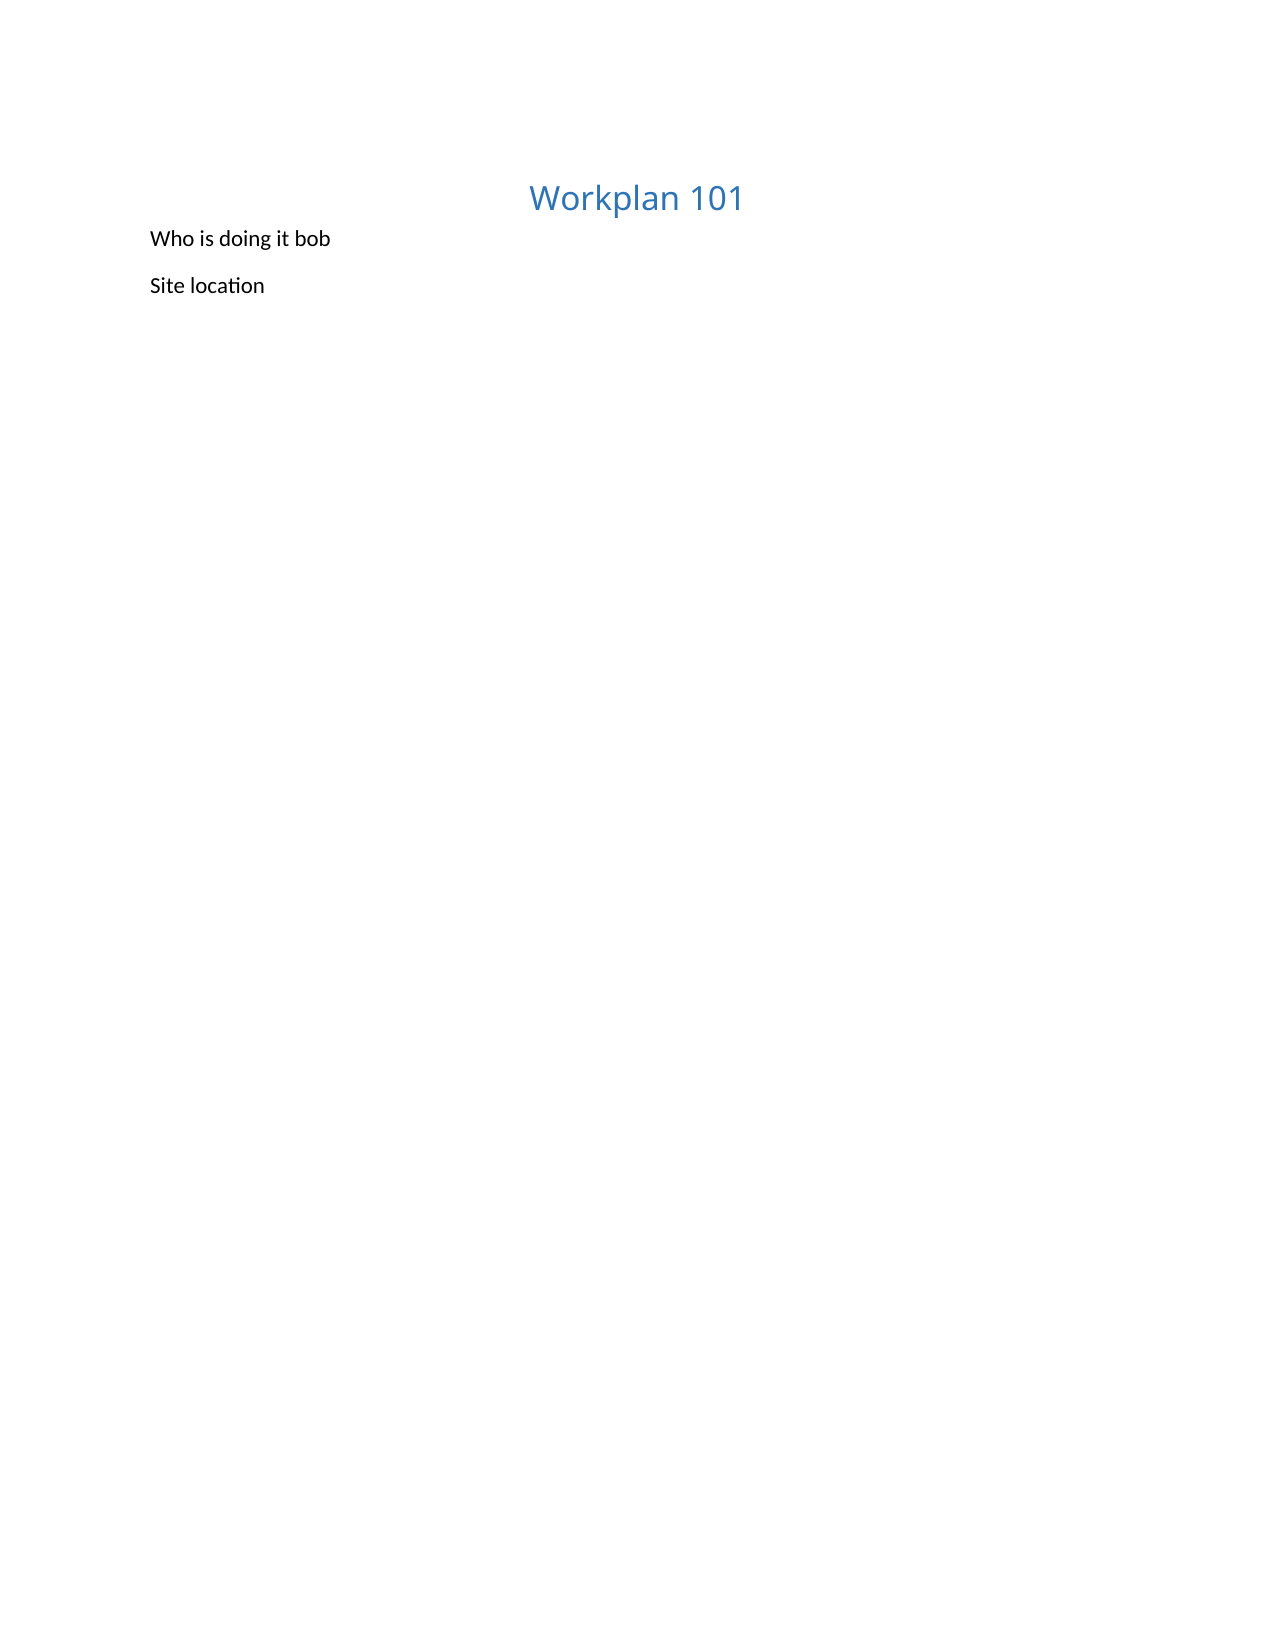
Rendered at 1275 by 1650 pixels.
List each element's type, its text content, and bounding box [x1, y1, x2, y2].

subtitle Workplan 101 [150, 175, 1125, 220]
text Site location [150, 271, 1125, 299]
text Who is doing it bob [150, 224, 1125, 252]
